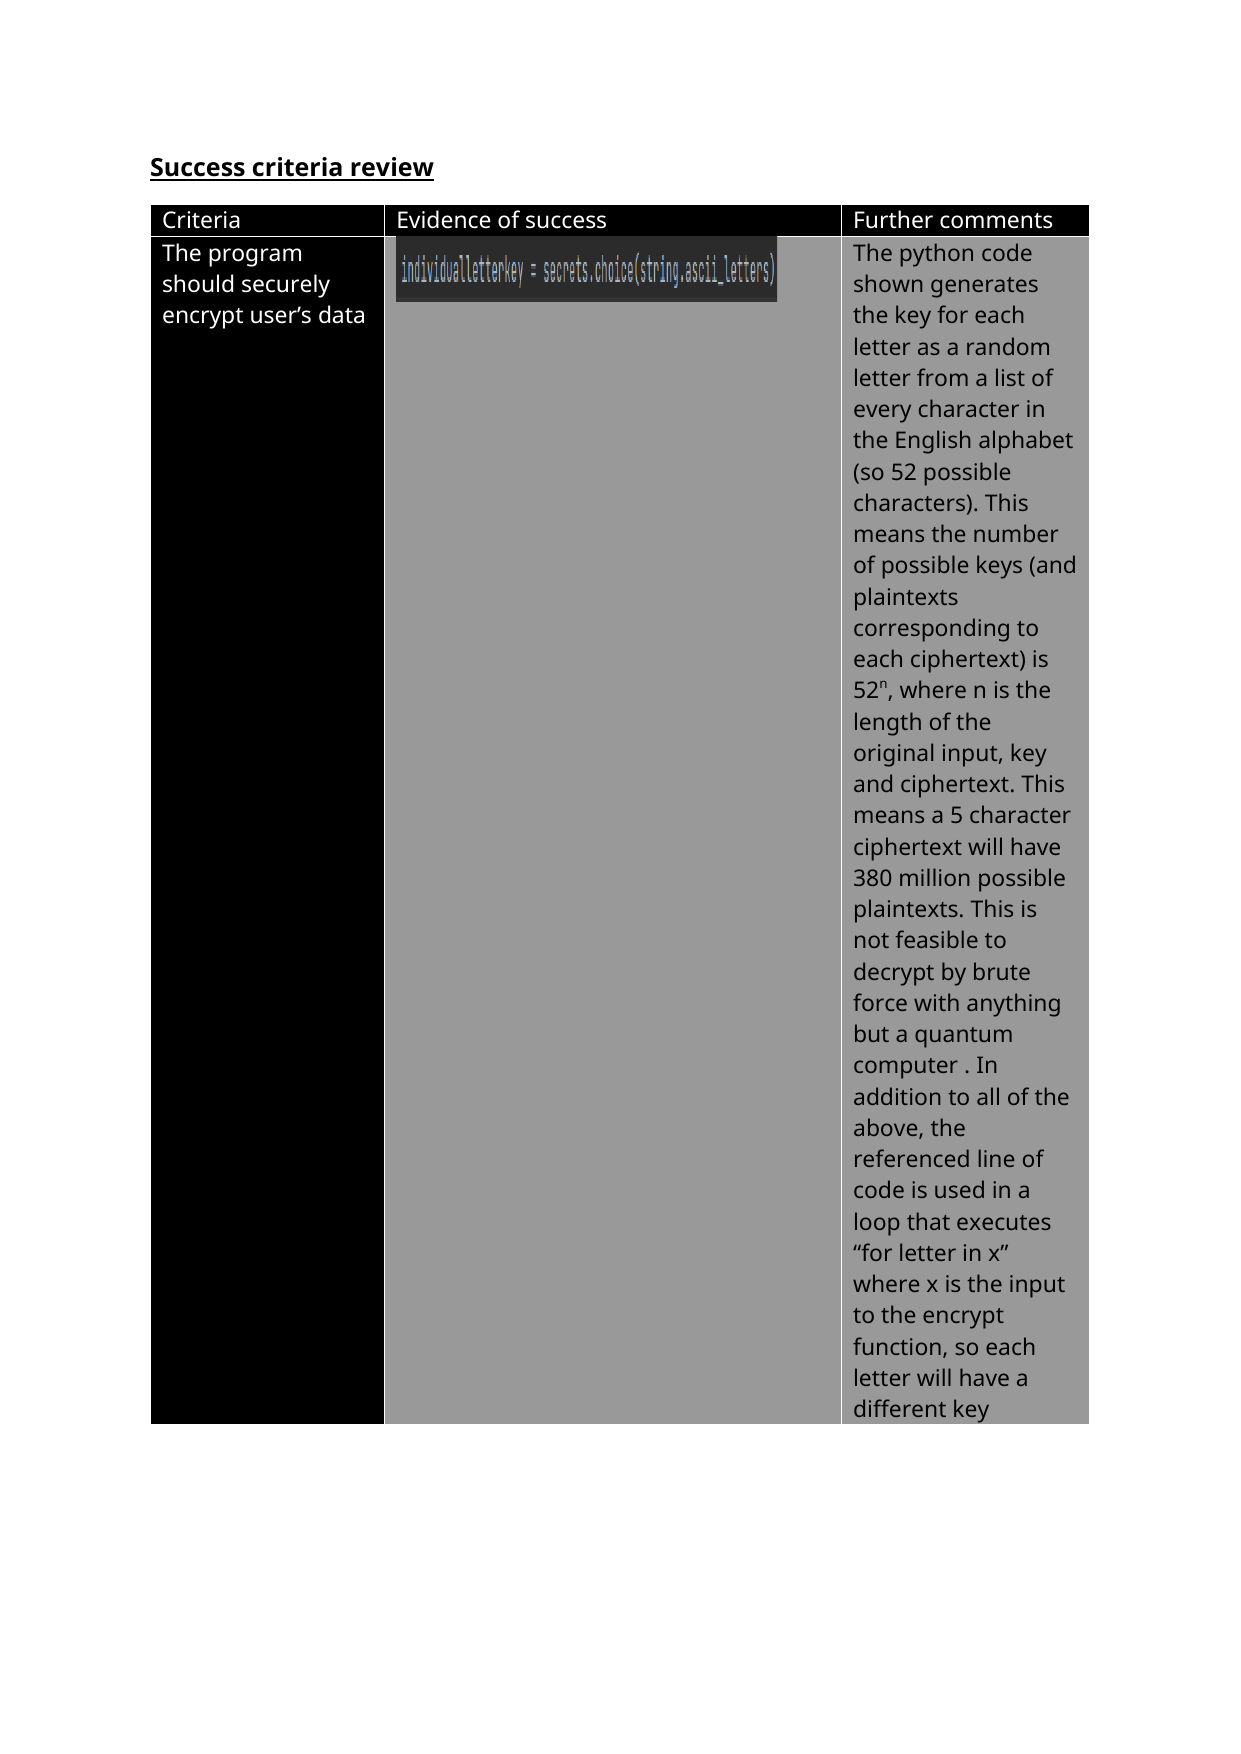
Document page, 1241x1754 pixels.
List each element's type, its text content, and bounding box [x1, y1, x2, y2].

table_header Further comments [842, 205, 1089, 236]
table_cell The python code shown generates the key for each letter as a random letter from a list of every character in the English alphabet (so 52 possible characters). This means the number of possible keys (and plaintexts corresponding to each ciphertext) is 52n, where n is the length of the original input, key and ciphertext. This means a 5 character ciphertext will have 380 million possible plaintexts. This is not feasible to decrypt by brute force with anything but a quantum computer . In addition to all of the above, the referenced line of code is used in a loop that executes “for letter in x” where x is the input to the encrypt function, so each letter will have a different key [842, 237, 1089, 1424]
table_cell [385, 237, 841, 1424]
subtitle Success criteria review [150, 150, 1090, 184]
table_header Criteria [151, 205, 384, 236]
table_cell The program should securely encrypt user’s data [151, 237, 384, 1424]
picture [396, 236, 778, 302]
table_header Evidence of success [385, 205, 841, 236]
